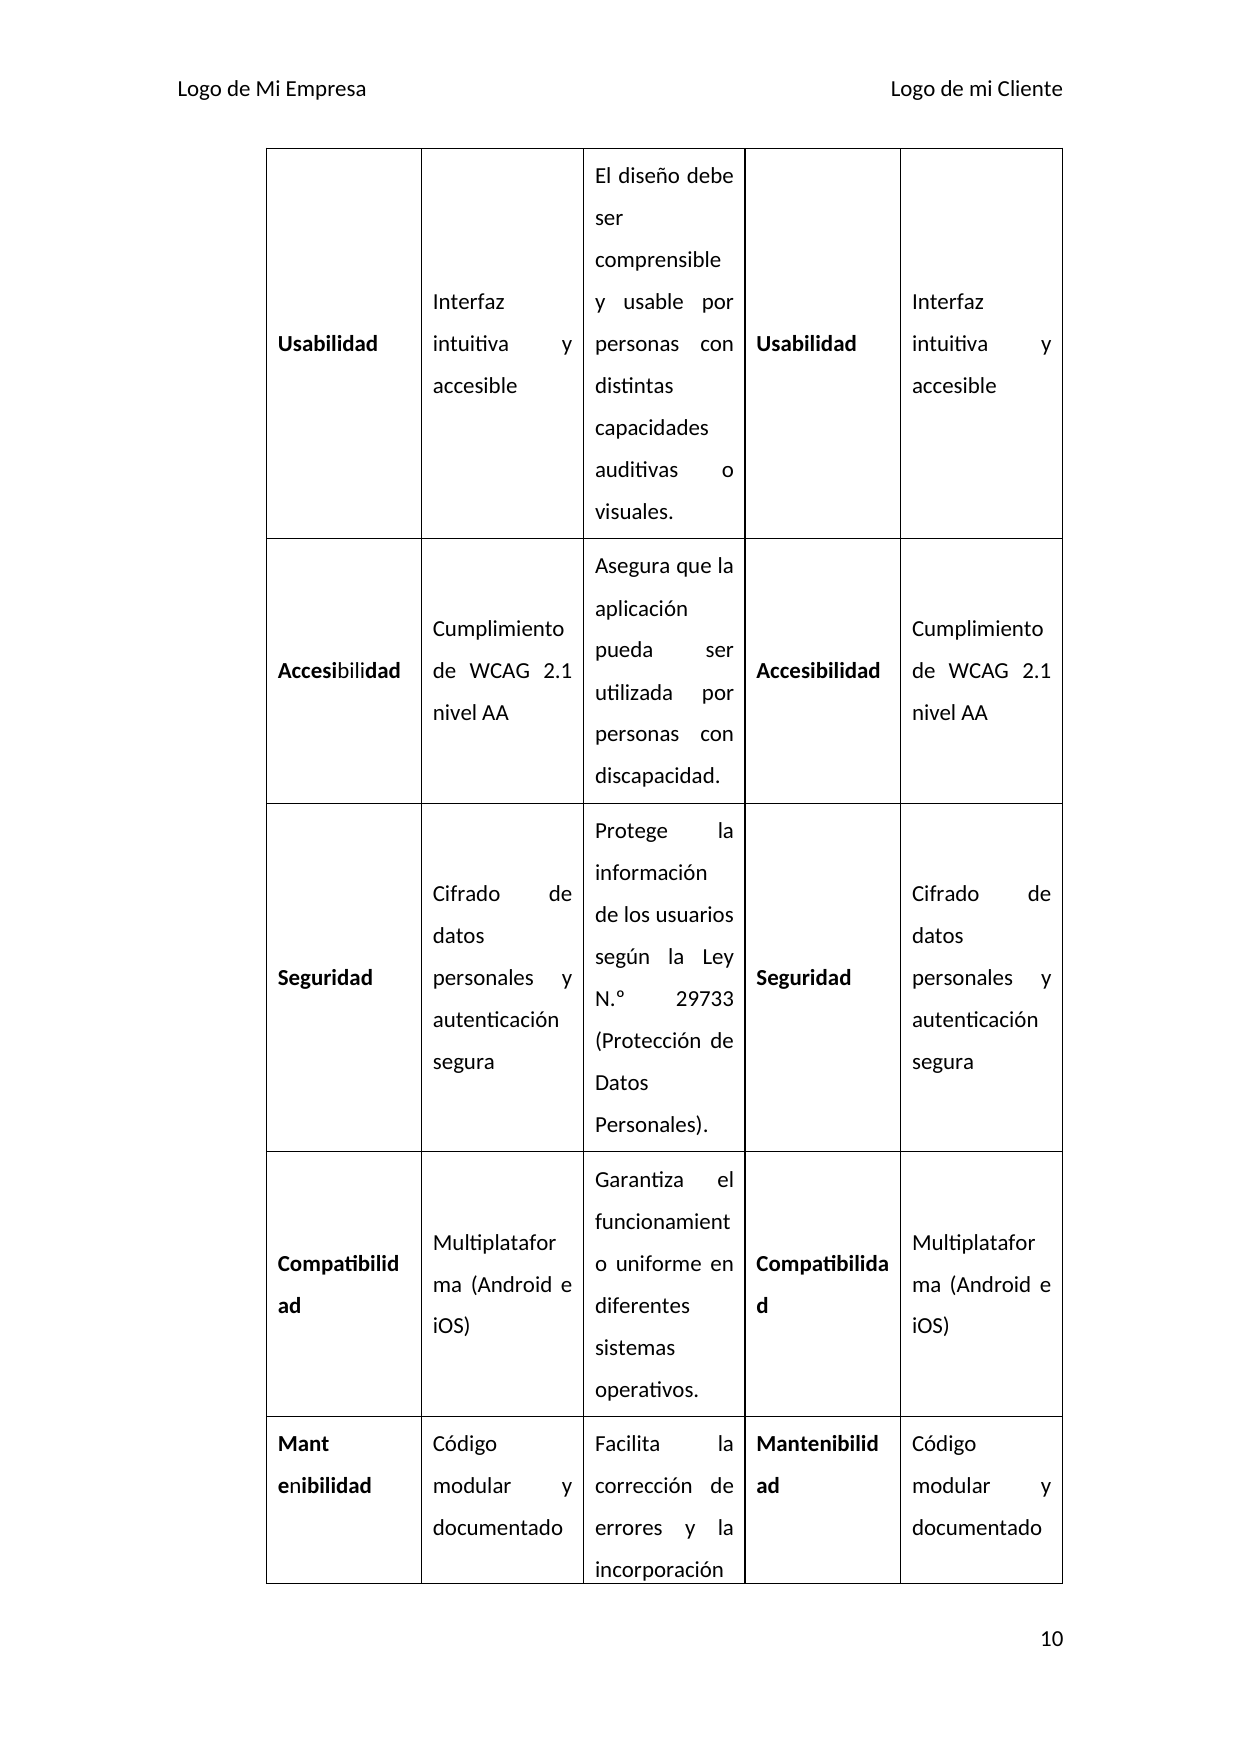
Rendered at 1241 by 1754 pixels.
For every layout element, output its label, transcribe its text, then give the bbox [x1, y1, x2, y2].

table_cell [584, 1417, 744, 1583]
table_cell Interfaz intuitiva y accesible [901, 149, 1062, 538]
table_cell Seguridad [267, 804, 421, 1151]
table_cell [901, 1417, 1062, 1583]
table_cell Cifrado de datos personales y autenticación segura [422, 804, 583, 1151]
table_cell Compatibilidad [267, 1152, 421, 1416]
table_cell Interfaz intuitiva y accesible [422, 149, 583, 538]
table_cell Multiplataforma (Android e iOS) [901, 1152, 1062, 1416]
table_cell Protege la información de los usuarios según la Ley N.º 29733 (Protección de Datos Personales). [584, 804, 744, 1151]
table_cell Usabilidad [267, 149, 421, 538]
table_cell Accesibilidad [267, 539, 421, 803]
table_cell Garantiza el funcionamiento uniforme en diferentes sistemas operativos. [584, 1152, 744, 1416]
table_cell Accesibilidad [746, 539, 900, 803]
table_cell Cumplimiento de WCAG 2.1 nivel AA [901, 539, 1062, 803]
table_cell Asegura que la aplicación pueda ser utilizada por personas con discapacidad. [584, 539, 744, 803]
table_cell Mantenibilidad [267, 1417, 421, 1583]
table_cell Cumplimiento de WCAG 2.1 nivel AA [422, 539, 583, 803]
table_cell Cifrado de datos personales y autenticación segura [901, 804, 1062, 1151]
table_cell Compatibilidad [746, 1152, 900, 1416]
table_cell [422, 1417, 583, 1583]
table_cell Seguridad [746, 804, 900, 1151]
table_cell El diseño debe ser comprensible y usable por personas con distintas capacidades auditivas o visuales. [584, 149, 744, 538]
table_cell Usabilidad [746, 149, 900, 538]
table_cell Mantenibilidad [746, 1417, 900, 1583]
table_cell Multiplataforma (Android e iOS) [422, 1152, 583, 1416]
